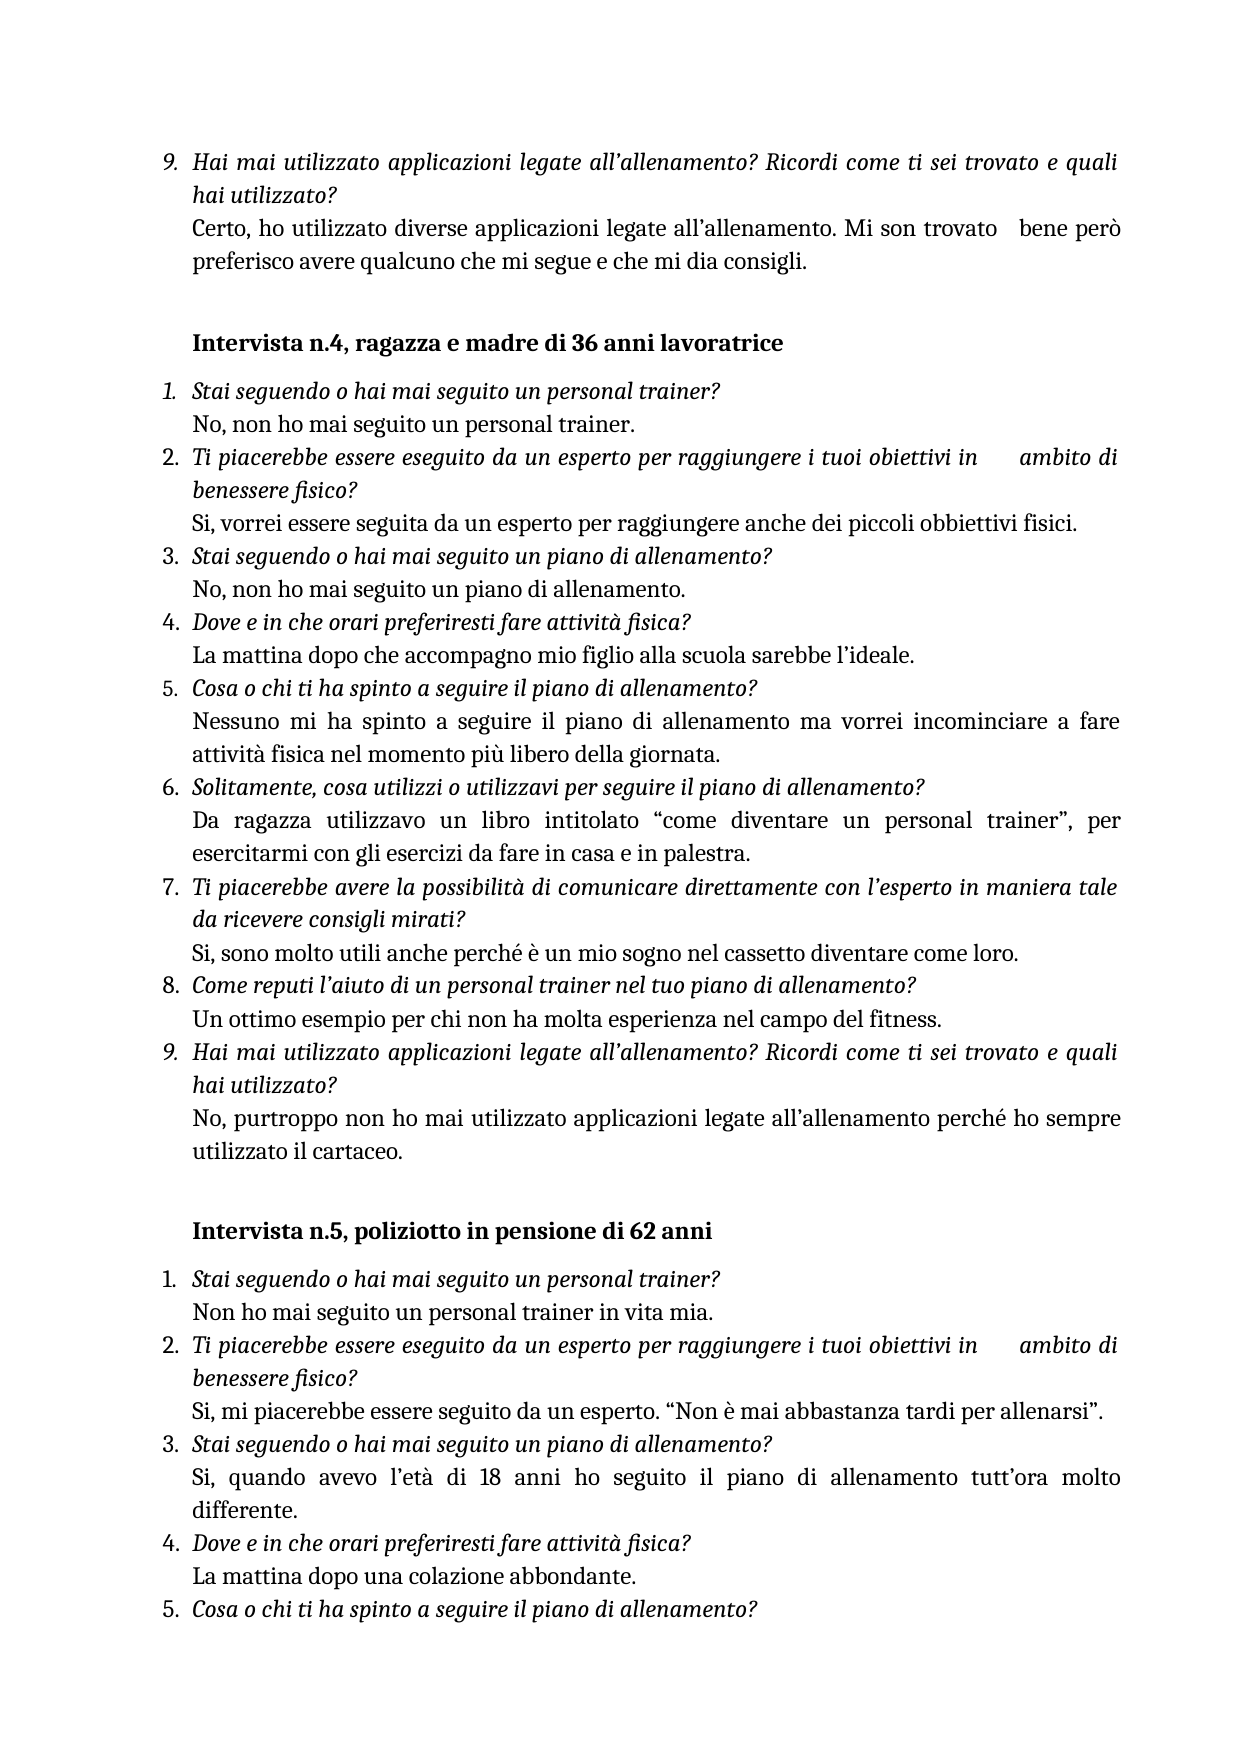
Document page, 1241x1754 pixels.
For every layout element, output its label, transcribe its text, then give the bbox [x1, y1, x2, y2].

list Hai mai utilizzato applicazioni legate all’allenamento? Ricordi come ti sei trovato e quali hai utilizzato? [162, 1037, 1122, 1099]
list Stai seguendo o hai mai seguito un piano di allenamento? [162, 542, 1122, 571]
list Stai seguendo o hai mai seguito un piano di allenamento? [162, 1430, 1122, 1459]
list Cosa o chi ti ha spinto a seguire il piano di allenamento? [162, 674, 1122, 703]
list No, non ho mai seguito un piano di allenamento. [192, 575, 1122, 604]
list No, non ho mai seguito un personal trainer. [192, 410, 1122, 439]
list Solitamente, cosa utilizzi o utilizzavi per seguire il piano di allenamento? [162, 773, 1122, 802]
list Stai seguendo o hai mai seguito un personal trainer? [162, 377, 1122, 406]
list Hai mai utilizzato applicazioni legate all’allenamento? Ricordi come ti sei trovato e quali hai utilizzato? [162, 148, 1122, 209]
list Ti piacerebbe essere eseguito da un esperto per raggiungere i tuoi obiettivi in ambito di benessere fisico? [162, 443, 1122, 505]
list Nessuno mi ha spinto a seguire il piano di allenamento ma vorrei incominciare a fare attività fisica nel momento più libero della giornata. [192, 707, 1122, 769]
list La mattina dopo una colazione abbondante. [192, 1562, 1122, 1591]
list Certo, ho utilizzato diverse applicazioni legate all’allenamento. Mi son trovato bene però preferisco avere qualcuno che mi segue e che mi dia consigli. [192, 214, 1122, 275]
list Stai seguendo o hai mai seguito un personal trainer? [162, 1265, 1122, 1294]
list Da ragazza utilizzavo un libro intitolato “come diventare un personal trainer”, per esercitarmi con gli esercizi da fare in casa e in palestra. [192, 806, 1122, 868]
text Intervista n.5, poliziotto in pensione di 62 anni [192, 1217, 1122, 1246]
list La mattina dopo che accompagno mio figlio alla scuola sarebbe l’ideale. [192, 641, 1122, 670]
list Dove e in che orari preferiresti fare attività fisica? [162, 1529, 1122, 1558]
list Come reputi l’aiuto di un personal trainer nel tuo piano di allenamento? [162, 971, 1122, 1000]
list Si, vorrei essere seguita da un esperto per raggiungere anche dei piccoli obbiettivi fisici. [192, 509, 1122, 538]
list Non ho mai seguito un personal trainer in vita mia. [192, 1298, 1122, 1327]
list No, purtroppo non ho mai utilizzato applicazioni legate all’allenamento perché ho sempre utilizzato il cartaceo. [192, 1103, 1122, 1165]
list Cosa o chi ti ha spinto a seguire il piano di allenamento? [162, 1595, 1122, 1624]
list Si, sono molto utili anche perché è un mio sogno nel cassetto diventare come loro. [192, 938, 1122, 967]
list Ti piacerebbe avere la possibilità di comunicare direttamente con l’esperto in maniera tale da ricevere consigli mirati? [162, 872, 1122, 934]
text Intervista n.4, ragazza e madre di 36 anni lavoratrice [192, 329, 1122, 358]
list Un ottimo esempio per chi non ha molta esperienza nel campo del fitness. [192, 1004, 1122, 1033]
list Si, quando avevo l’età di 18 anni ho seguito il piano di allenamento tutt’ora molto differente. [192, 1463, 1122, 1525]
list Si, mi piacerebbe essere seguito da un esperto. “Non è mai abbastanza tardi per allenarsi”. [192, 1397, 1122, 1426]
list Ti piacerebbe essere eseguito da un esperto per raggiungere i tuoi obiettivi in ambito di benessere fisico? [162, 1331, 1122, 1393]
list Dove e in che orari preferiresti fare attività fisica? [162, 608, 1122, 637]
